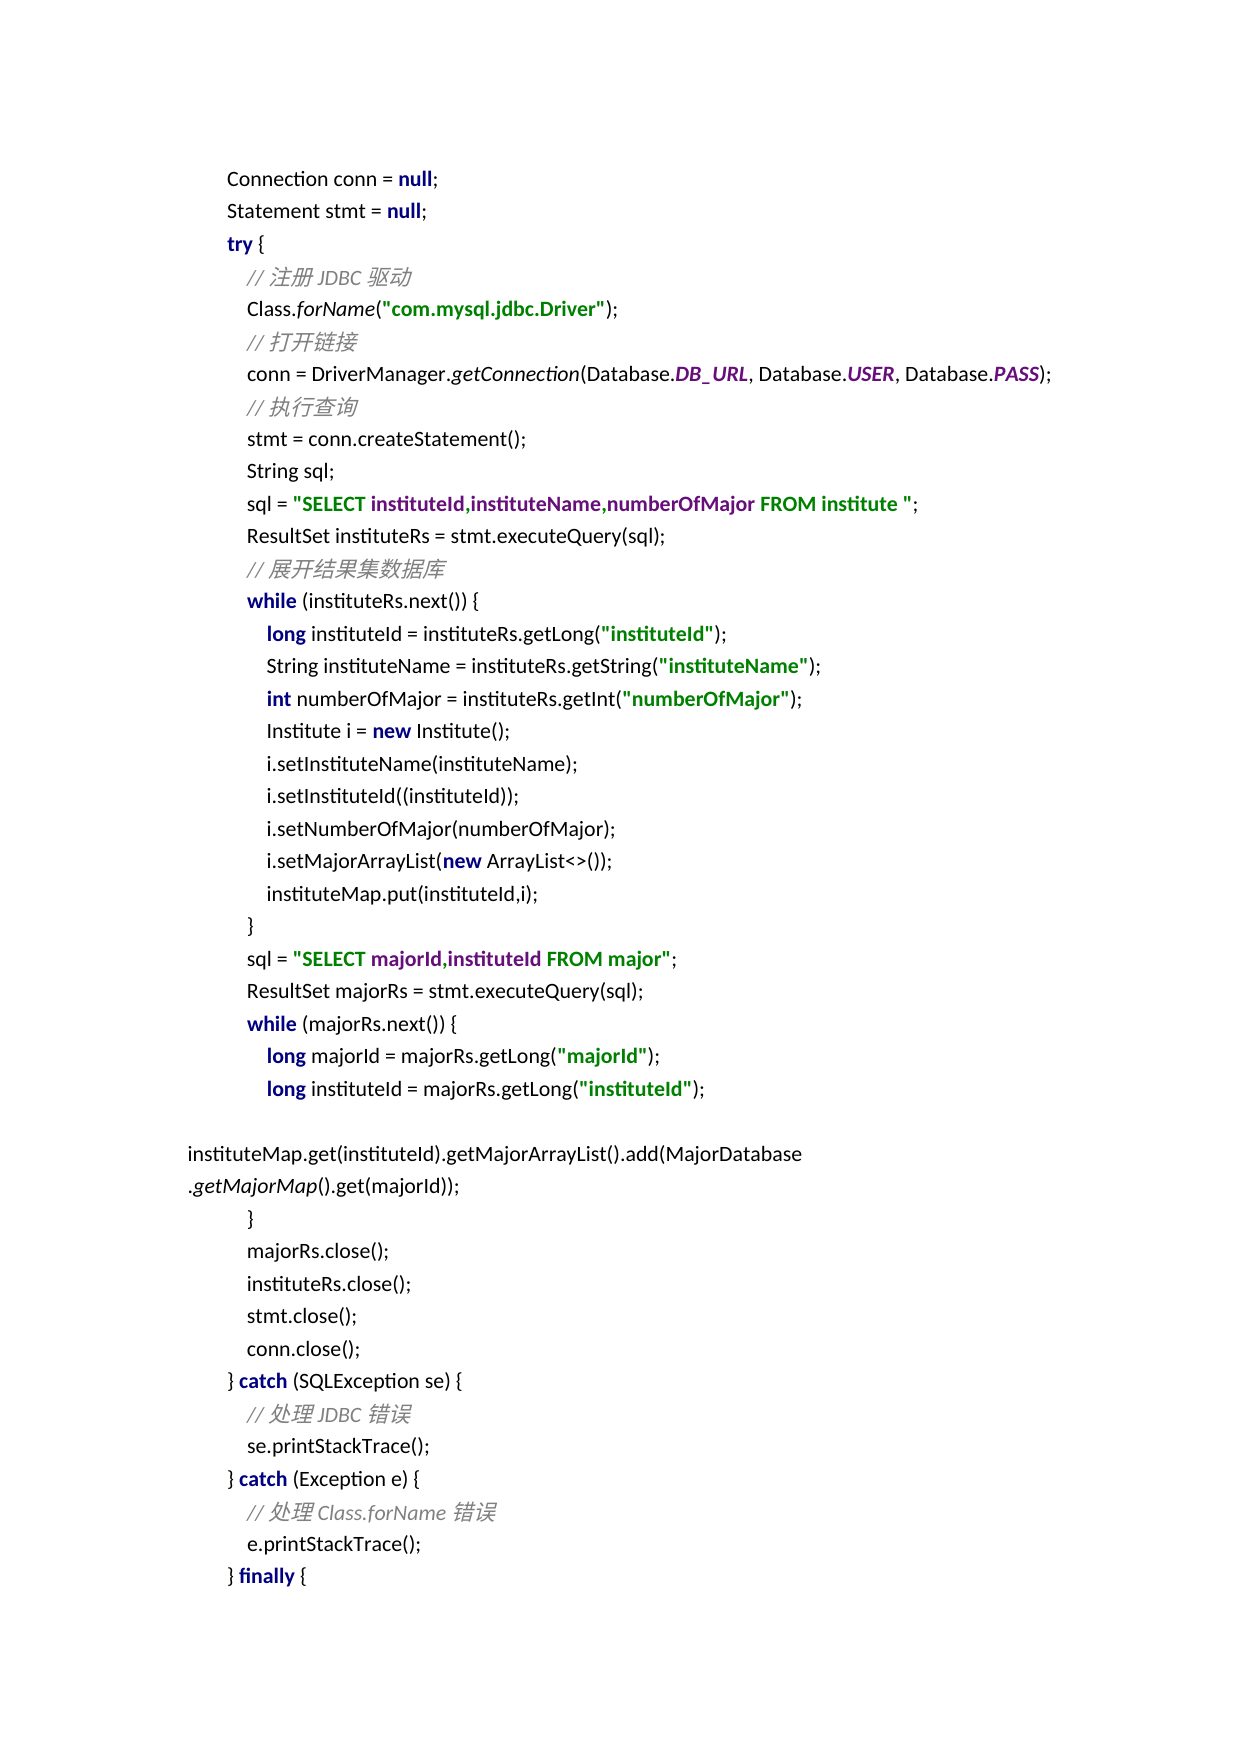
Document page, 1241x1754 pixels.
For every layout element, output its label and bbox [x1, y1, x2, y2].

text [187, 162, 1053, 1592]
